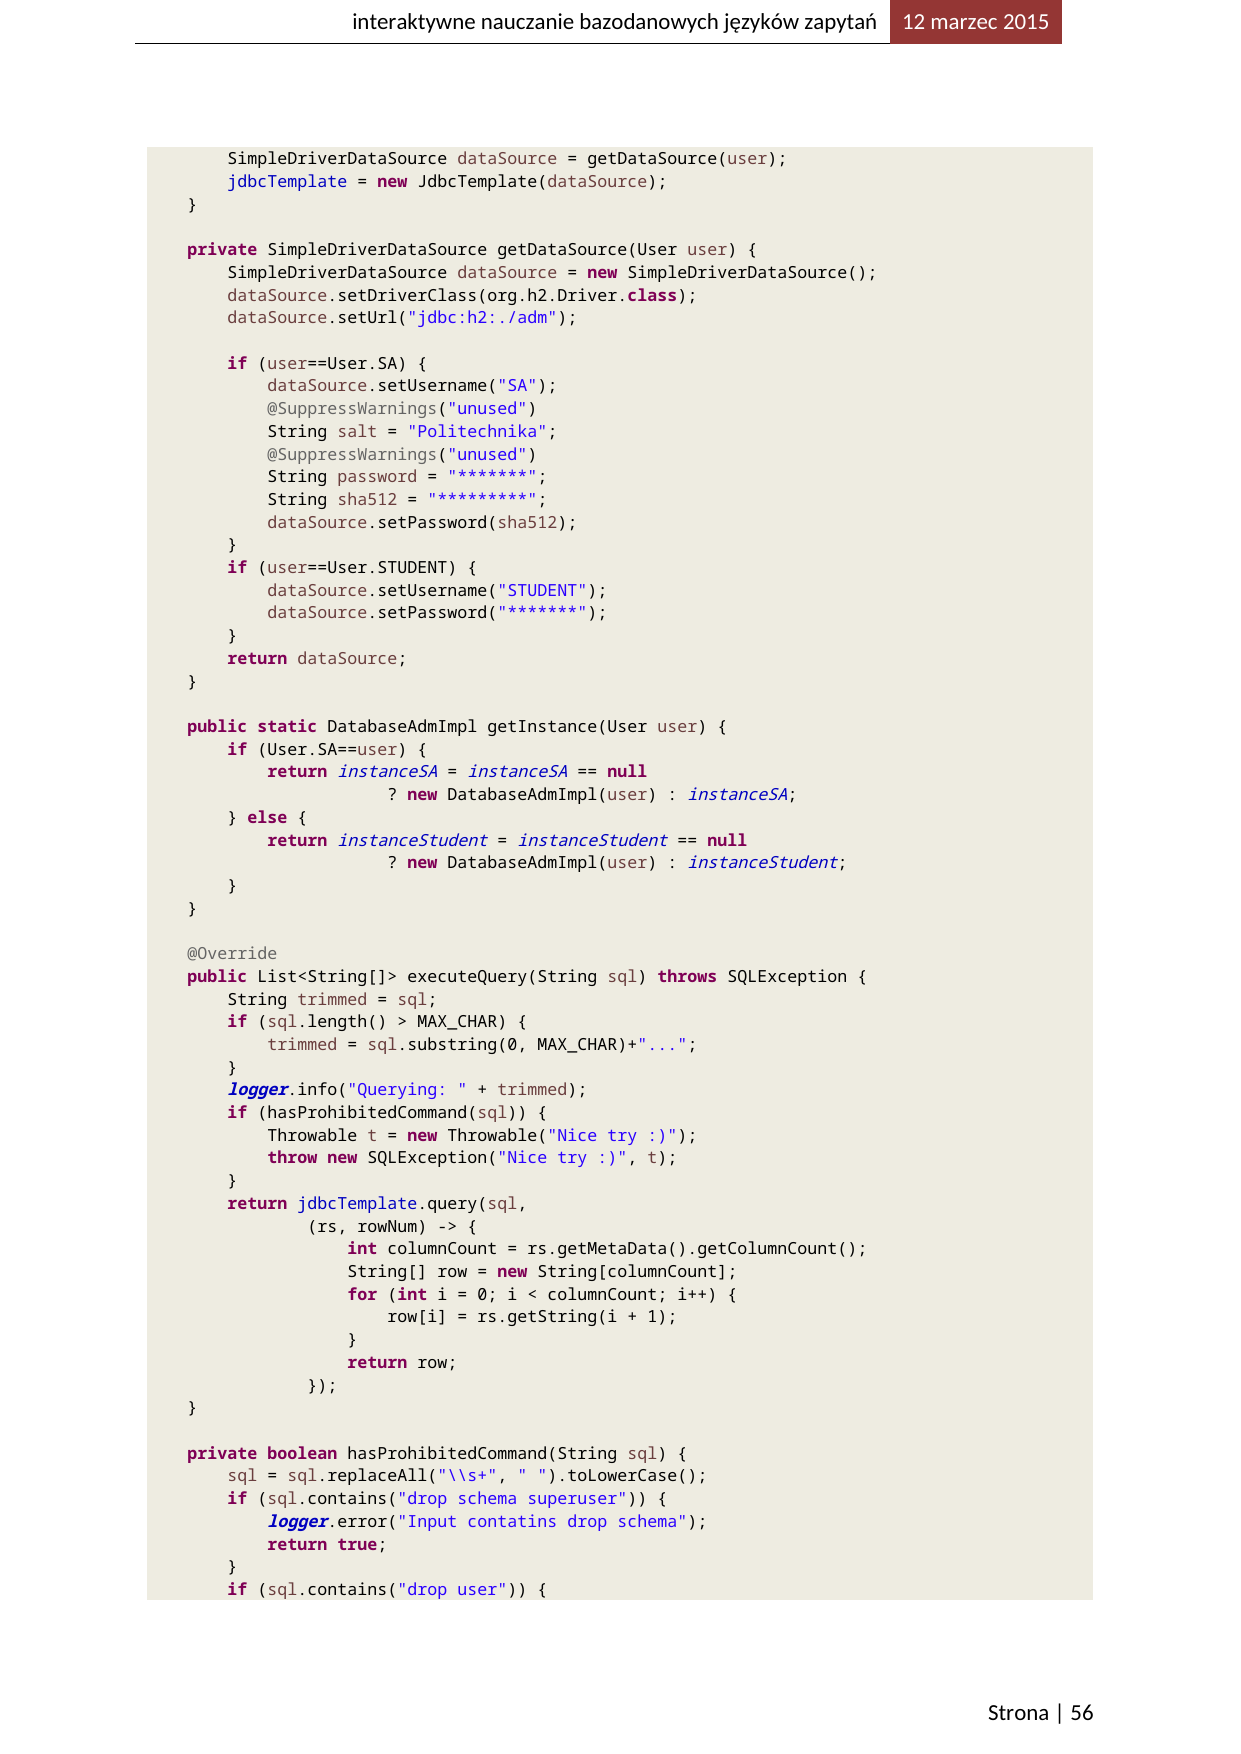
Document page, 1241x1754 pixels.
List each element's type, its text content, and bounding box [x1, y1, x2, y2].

text return instanceSA = instanceSA == null [147, 760, 1093, 783]
text trimmed = sql.substring(0, MAX_CHAR)+"..."; [147, 1033, 1093, 1055]
text @SuppressWarnings("unused") [147, 397, 1093, 419]
text @Override [147, 942, 1093, 964]
text @SuppressWarnings("unused") [147, 442, 1093, 465]
text } [147, 1396, 1093, 1419]
text } [147, 1055, 1093, 1078]
text }); [147, 1373, 1093, 1396]
text dataSource.setUrl("jdbc:h2:./adm"); [147, 306, 1093, 329]
text return jdbcTemplate.query(sql, [147, 1192, 1093, 1214]
text String trimmed = sql; [147, 987, 1093, 1010]
text int columnCount = rs.getMetaData().getColumnCount(); [147, 1237, 1093, 1260]
text for (int i = 0; i < columnCount; i++) { [147, 1282, 1093, 1305]
text logger.error("Input contatins drop schema"); [147, 1509, 1093, 1532]
text } [147, 896, 1093, 919]
text (rs, rowNum) -> { [147, 1214, 1093, 1237]
text sql = sql.replaceAll("\\s+", " ").toLowerCase(); [147, 1464, 1093, 1487]
text if (sql.contains("drop schema superuser")) { [147, 1487, 1093, 1509]
text return true; [147, 1532, 1093, 1555]
text return instanceStudent = instanceStudent == null [147, 828, 1093, 851]
text private boolean hasProhibitedCommand(String sql) { [147, 1441, 1093, 1464]
text dataSource.setUsername("STUDENT"); [147, 578, 1093, 601]
text dataSource.setDriverClass(org.h2.Driver.class); [147, 283, 1093, 306]
text } [147, 624, 1093, 647]
text String[] row = new String[columnCount]; [147, 1260, 1093, 1282]
text } else { [147, 806, 1093, 828]
text SimpleDriverDataSource dataSource = getDataSource(user); [147, 147, 1093, 170]
text ? new DatabaseAdmImpl(user) : instanceSA; [147, 783, 1093, 806]
text } [147, 1555, 1093, 1578]
text if (user==User.SA) { [147, 351, 1093, 374]
text String salt = "Politechnika"; [147, 419, 1093, 442]
text ? new DatabaseAdmImpl(user) : instanceStudent; [147, 851, 1093, 874]
text SimpleDriverDataSource dataSource = new SimpleDriverDataSource(); [147, 261, 1093, 283]
text Throwable t = new Throwable("Nice try :)"); [147, 1123, 1093, 1146]
text } [147, 533, 1093, 556]
text dataSource.setPassword("*******"); [147, 601, 1093, 624]
text return dataSource; [147, 647, 1093, 669]
text if (User.SA==user) { [147, 737, 1093, 760]
text return row; [147, 1351, 1093, 1373]
text jdbcTemplate = new JdbcTemplate(dataSource); [147, 170, 1093, 192]
text if (user==User.STUDENT) { [147, 556, 1093, 578]
text } [147, 874, 1093, 896]
text } [147, 1328, 1093, 1351]
text public static DatabaseAdmImpl getInstance(User user) { [147, 715, 1093, 737]
text } [147, 192, 1093, 215]
text if (hasProhibitedCommand(sql)) { [147, 1101, 1093, 1123]
text row[i] = rs.getString(i + 1); [147, 1305, 1093, 1328]
text private SimpleDriverDataSource getDataSource(User user) { [147, 238, 1093, 261]
text if (sql.length() > MAX_CHAR) { [147, 1010, 1093, 1033]
text logger.info("Querying: " + trimmed); [147, 1078, 1093, 1101]
text String password = "*******"; [147, 465, 1093, 488]
text dataSource.setPassword(sha512); [147, 510, 1093, 533]
text public List<String[]> executeQuery(String sql) throws SQLException { [147, 964, 1093, 987]
text throw new SQLException("Nice try :)", t); [147, 1146, 1093, 1169]
text dataSource.setUsername("SA"); [147, 374, 1093, 397]
text if (sql.contains("drop user")) { [147, 1578, 1093, 1600]
text String sha512 = "*********"; [147, 488, 1093, 510]
text } [147, 1169, 1093, 1192]
text } [147, 669, 1093, 692]
